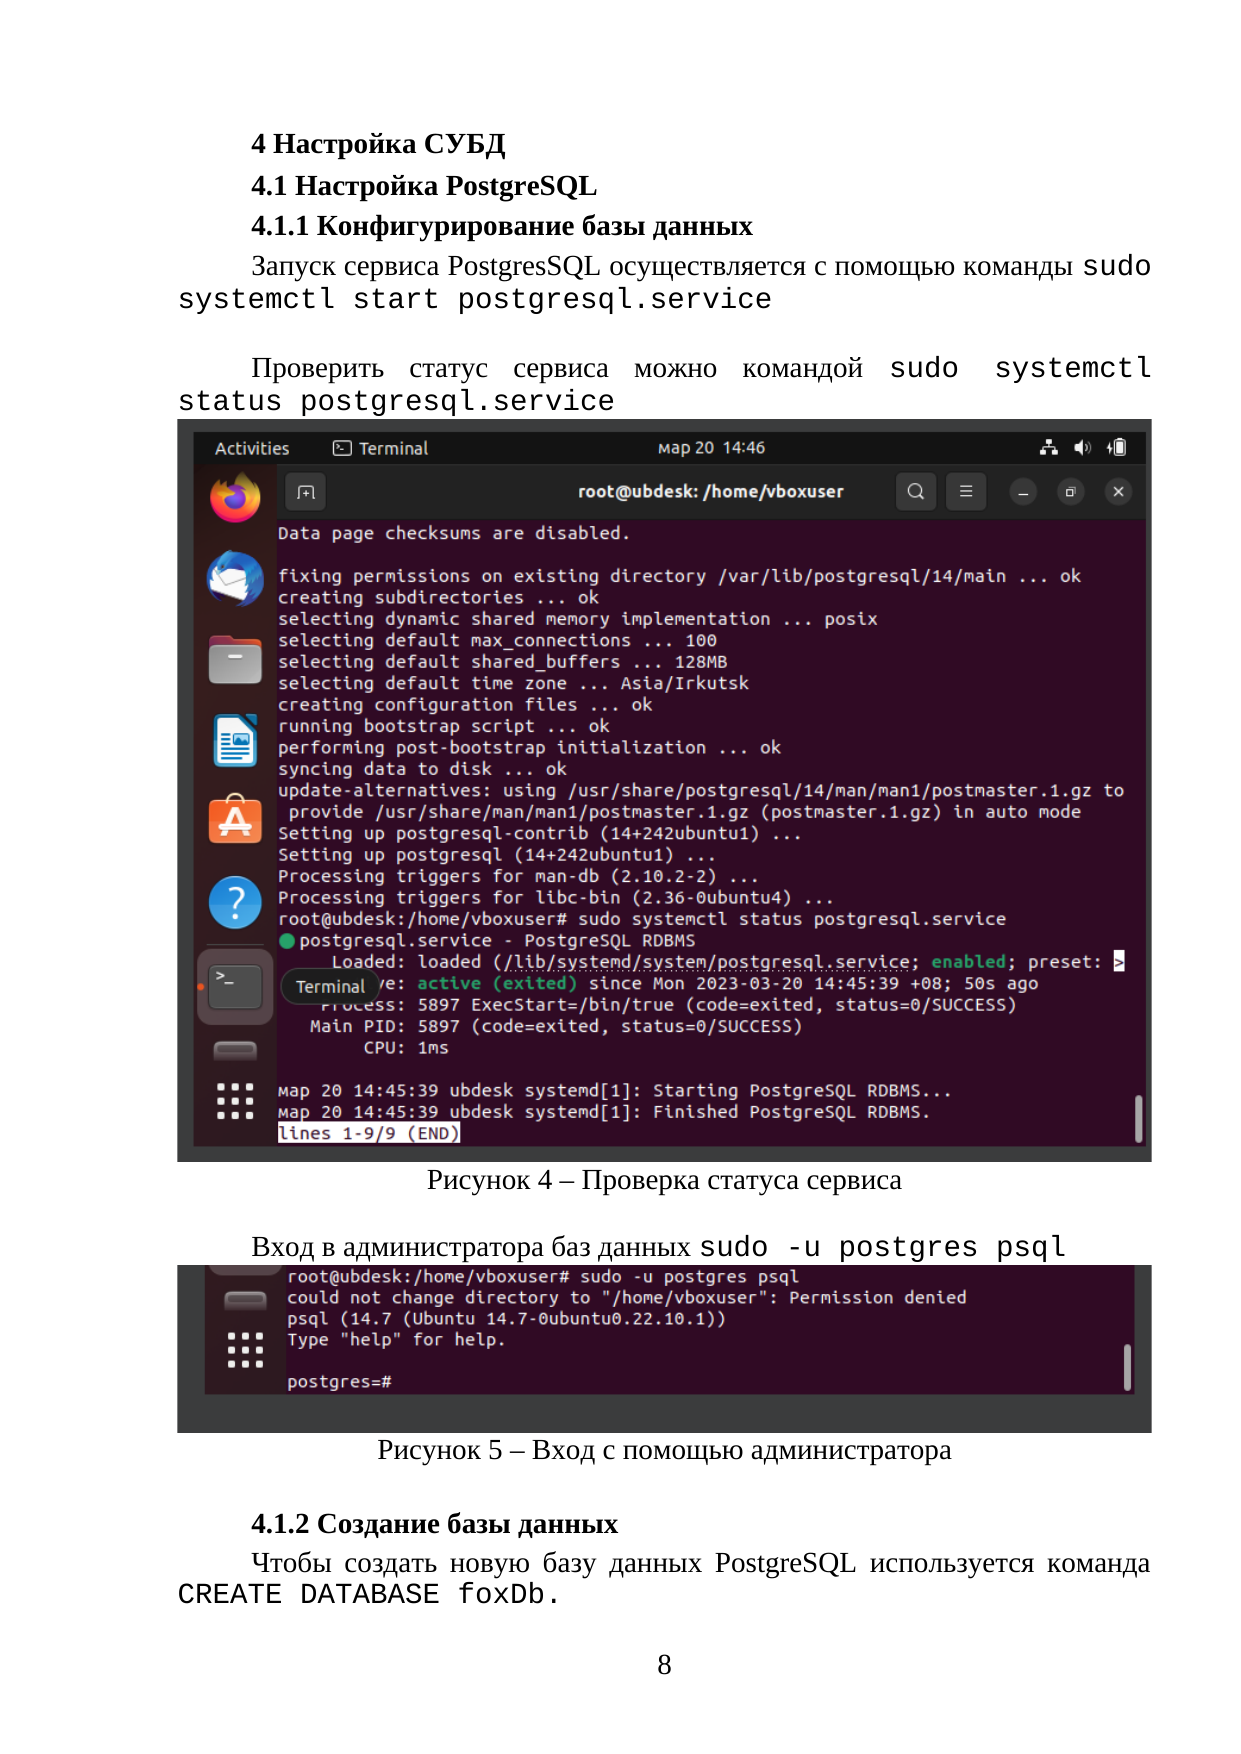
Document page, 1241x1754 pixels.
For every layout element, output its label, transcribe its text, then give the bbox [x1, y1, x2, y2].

text 4.1.2 Создание базы данных [177, 1506, 1152, 1539]
text 4 Настройка СУБД [177, 126, 1152, 160]
text Проверить статус сервиса можно командой sudo systemctl status postgresql.service [177, 351, 1152, 419]
text 4.1.1 Конфигурирование базы данных [177, 208, 1152, 242]
text Запуск сервиса PostgresSQL осуществляется с помощью команды sudo systemctl start postgresql.service [177, 248, 1152, 317]
text Рисунок 4 – Проверка статуса сервиса [177, 1162, 1152, 1196]
text Рисунок 5 – Вход с помощью администратора [177, 1433, 1152, 1466]
picture [177, 1265, 1152, 1433]
text 4.1 Настройка PostgreSQL [177, 168, 1152, 202]
text Вход в администратора баз данных sudo -u postgres psql [177, 1229, 1152, 1265]
text Чтобы создать новую базу данных PostgreSQL используется команда CREATE DATABASE foxDb. [177, 1546, 1152, 1612]
picture [177, 419, 1152, 1162]
